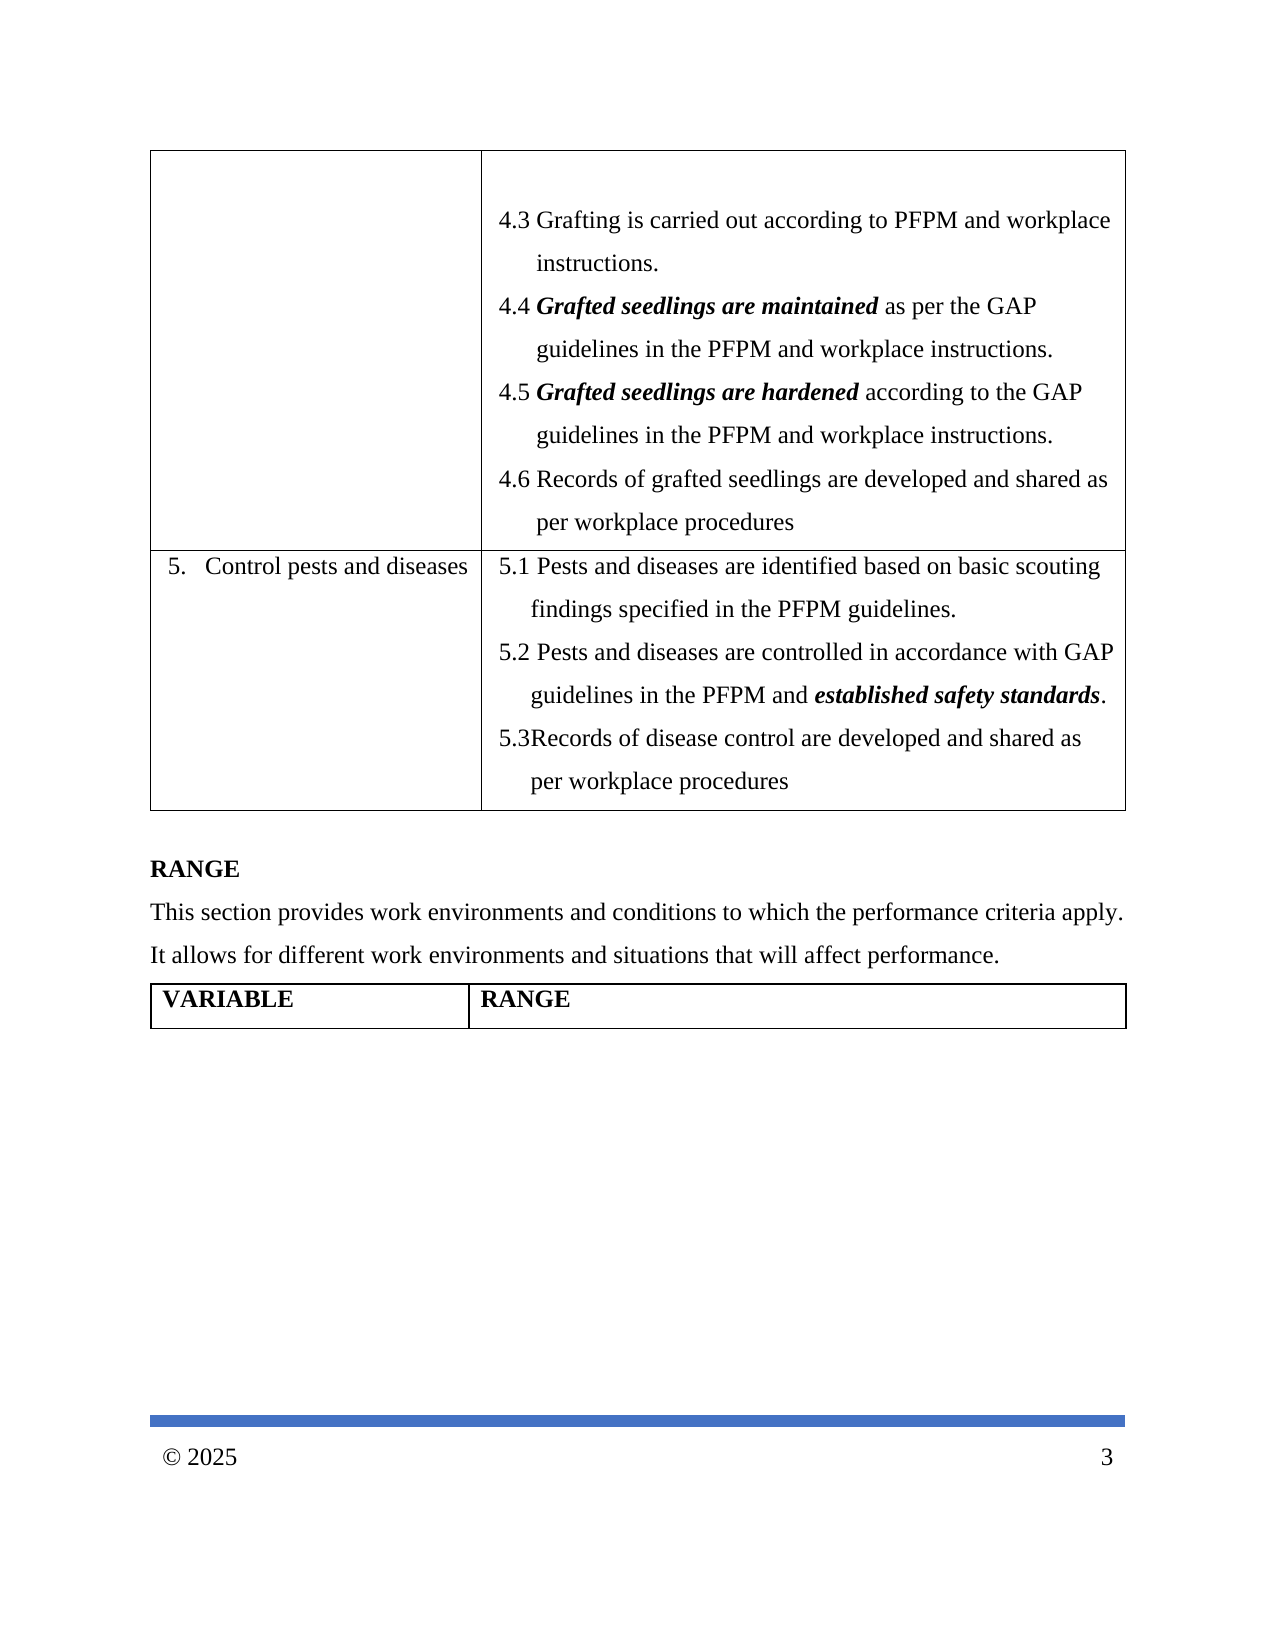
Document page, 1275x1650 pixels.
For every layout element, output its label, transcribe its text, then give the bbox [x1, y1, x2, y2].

table_cell Pests and diseases are identified based on basic scouting findings specified in the PFPM guidelines. Pests and diseases are controlled in accordance with GAP guidelines in the PFPM and established safety standards. Records of disease control are developed and shared as per workplace procedures [482, 551, 1125, 809]
table_header RANGE [470, 985, 1125, 1028]
table_cell Control pests and diseases [151, 551, 481, 809]
text RANGE [150, 854, 1125, 882]
text This section provides work environments and conditions to which the performance criteria apply. It allows for different work environments and situations that will affect performance. [150, 897, 1125, 969]
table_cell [482, 151, 1125, 550]
table_header VARIABLE [152, 985, 468, 1028]
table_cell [151, 151, 481, 550]
